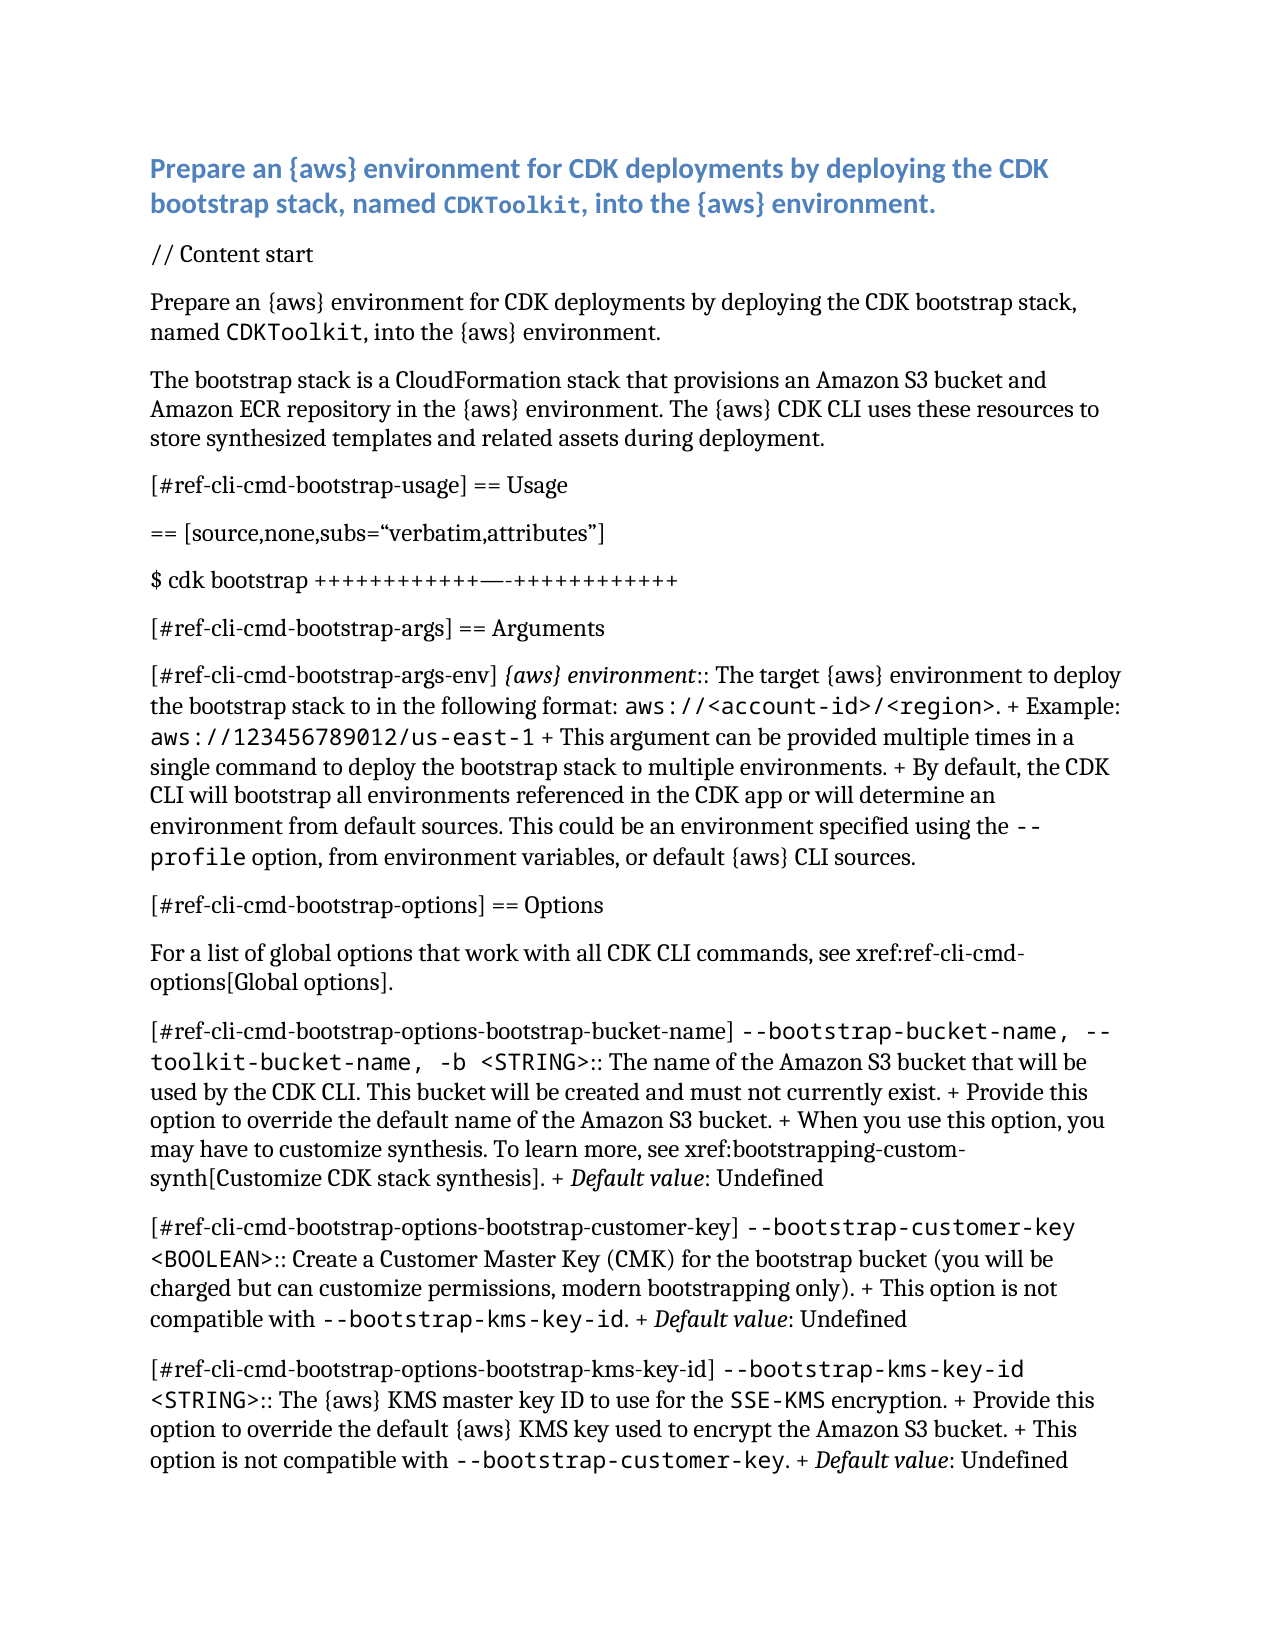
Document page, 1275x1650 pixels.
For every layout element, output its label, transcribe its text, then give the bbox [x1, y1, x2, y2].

subtitle Prepare an {aws} environment for CDK deployments by deploying the CDK bootstrap stack, named CDKToolkit, into the {aws} environment. [150, 150, 1125, 221]
text [#ref-cli-cmd-bootstrap-options-bootstrap-bucket-name] --bootstrap-bucket-name, --toolkit-bucket-name, -b <STRING>:: The name of the Amazon S3 bucket that will be used by the CDK CLI. This bucket will be created and must not currently exist. + Provide this option to override the default name of the Amazon S3 bucket. + When you use this option, you may have to customize synthesis. To learn more, see xref:bootstrapping-custom-synth[Customize CDK stack synthesis]. + Default value: Undefined [150, 1015, 1125, 1192]
text [#ref-cli-cmd-bootstrap-options-bootstrap-kms-key-id] --bootstrap-kms-key-id <STRING>:: The {aws} KMS master key ID to use for the SSE-KMS encryption. + Provide this option to override the default {aws} KMS key used to encrypt the Amazon S3 bucket. + This option is not compatible with --bootstrap-customer-key. + Default value: Undefined [150, 1352, 1125, 1475]
text The bootstrap stack is a CloudFormation stack that provisions an Amazon S3 bucket and Amazon ECR repository in the {aws} environment. The {aws} CDK CLI uses these resources to store synthesized templates and related assets during deployment. [150, 366, 1125, 452]
text [#ref-cli-cmd-bootstrap-options-bootstrap-customer-key] --bootstrap-customer-key <BOOLEAN>:: Create a Customer Master Key (CMK) for the bootstrap bucket (you will be charged but can customize permissions, modern bootstrapping only). + This option is not compatible with --bootstrap-kms-key-id. + Default value: Undefined [150, 1211, 1125, 1334]
text Prepare an {aws} environment for CDK deployments by deploying the CDK bootstrap stack, named CDKToolkit, into the {aws} environment. [150, 287, 1125, 347]
text [#ref-cli-cmd-bootstrap-args] == Arguments [150, 614, 1125, 642]
text For a list of global options that work with all CDK CLI commands, see xref:ref-cli-cmd-options[Global options]. [150, 939, 1125, 996]
text == [source,none,subs=“verbatim,attributes”] [150, 519, 1125, 547]
text [#ref-cli-cmd-bootstrap-options] == Options [150, 891, 1125, 920]
text [#ref-cli-cmd-bootstrap-args-env] {aws} environment:: The target {aws} environment to deploy the bootstrap stack to in the following format: aws://<account-id>/<region>. + Example: aws://123456789012/us-east-1 + This argument can be provided multiple times in a single command to deploy the bootstrap stack to multiple environments. + By default, the CDK CLI will bootstrap all environments referenced in the CDK app or will determine an environment from default sources. This could be an environment specified using the --profile option, from environment variables, or default {aws} CLI sources. [150, 661, 1125, 872]
text $ cdk bootstrap ++++++++++++—-++++++++++++ [150, 566, 1125, 595]
text // Content start [150, 240, 1125, 269]
text [#ref-cli-cmd-bootstrap-usage] == Usage [150, 471, 1125, 500]
